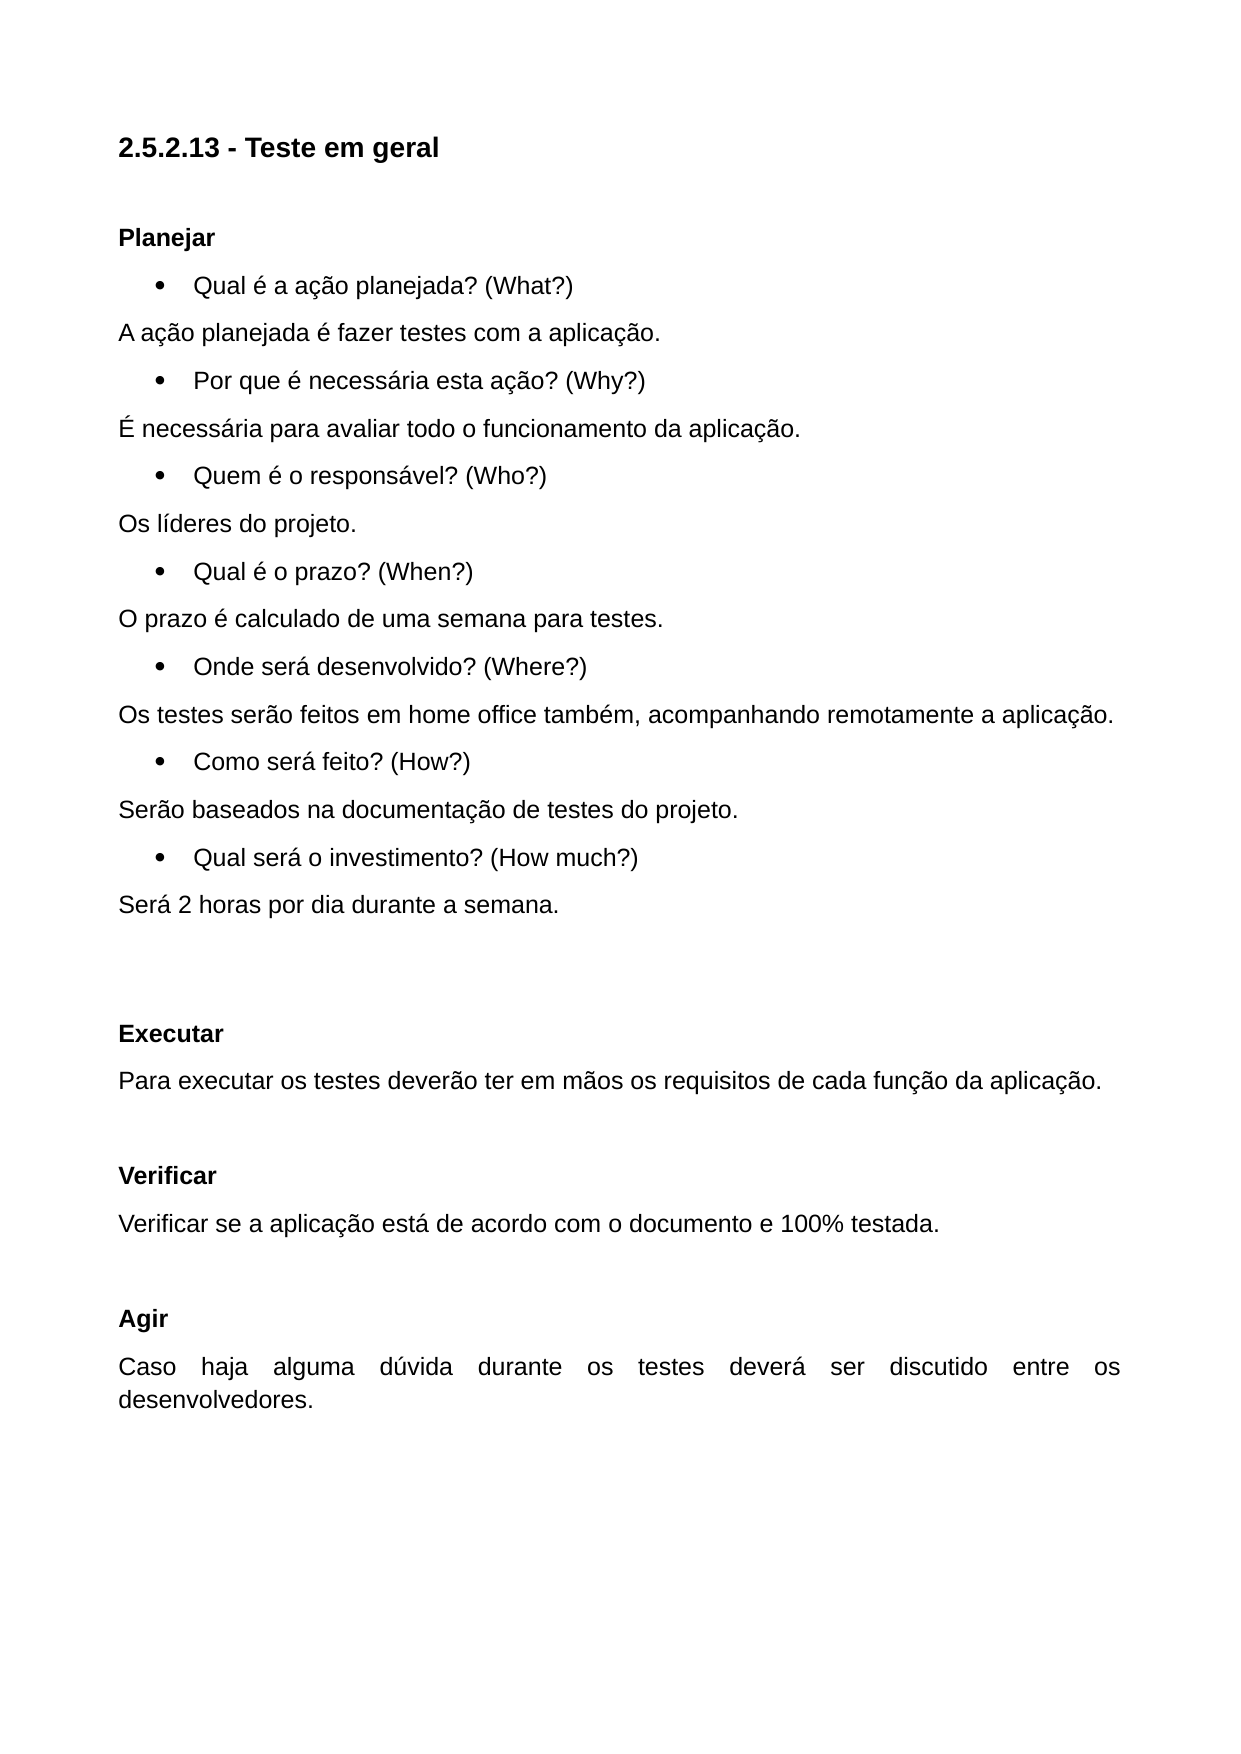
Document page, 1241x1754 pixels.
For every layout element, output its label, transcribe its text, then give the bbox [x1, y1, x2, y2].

list Qual é a ação planejada? (What?) [156, 271, 1122, 299]
text Caso haja alguma dúvida durante os testes deverá ser discutido entre os desenvolvedores. [118, 1352, 1122, 1413]
text Serão baseados na documentação de testes do projeto. [118, 795, 1122, 824]
text Planejar [118, 223, 1122, 252]
list Qual é o prazo? (When?) [156, 557, 1122, 586]
text Os líderes do projeto. [118, 509, 1122, 538]
list Qual será o investimento? (How much?) [156, 843, 1122, 871]
list Onde será desenvolvido? (Where?) [156, 652, 1122, 681]
text Verificar [118, 1161, 1122, 1190]
text É necessária para avaliar todo o funcionamento da aplicação. [118, 414, 1122, 442]
list Quem é o responsável? (Who?) [156, 461, 1122, 490]
text O prazo é calculado de uma semana para testes. [118, 604, 1122, 633]
text Agir [118, 1304, 1122, 1333]
list Como será feito? (How?) [156, 747, 1122, 776]
text A ação planejada é fazer testes com a aplicação. [118, 318, 1122, 347]
text Será 2 horas por dia durante a semana. [118, 890, 1122, 952]
text Os testes serão feitos em home office também, acompanhando remotamente a aplicação. [118, 700, 1122, 728]
text Executar [118, 1018, 1122, 1047]
subtitle 2.5.2.13 - Teste em geral [118, 131, 1122, 163]
list Por que é necessária esta ação? (Why?) [156, 366, 1122, 395]
text Para executar os testes deverão ter em mãos os requisitos de cada função da aplicação. [118, 1066, 1122, 1095]
text Verificar se a aplicação está de acordo com o documento e 100% testada. [118, 1209, 1122, 1238]
